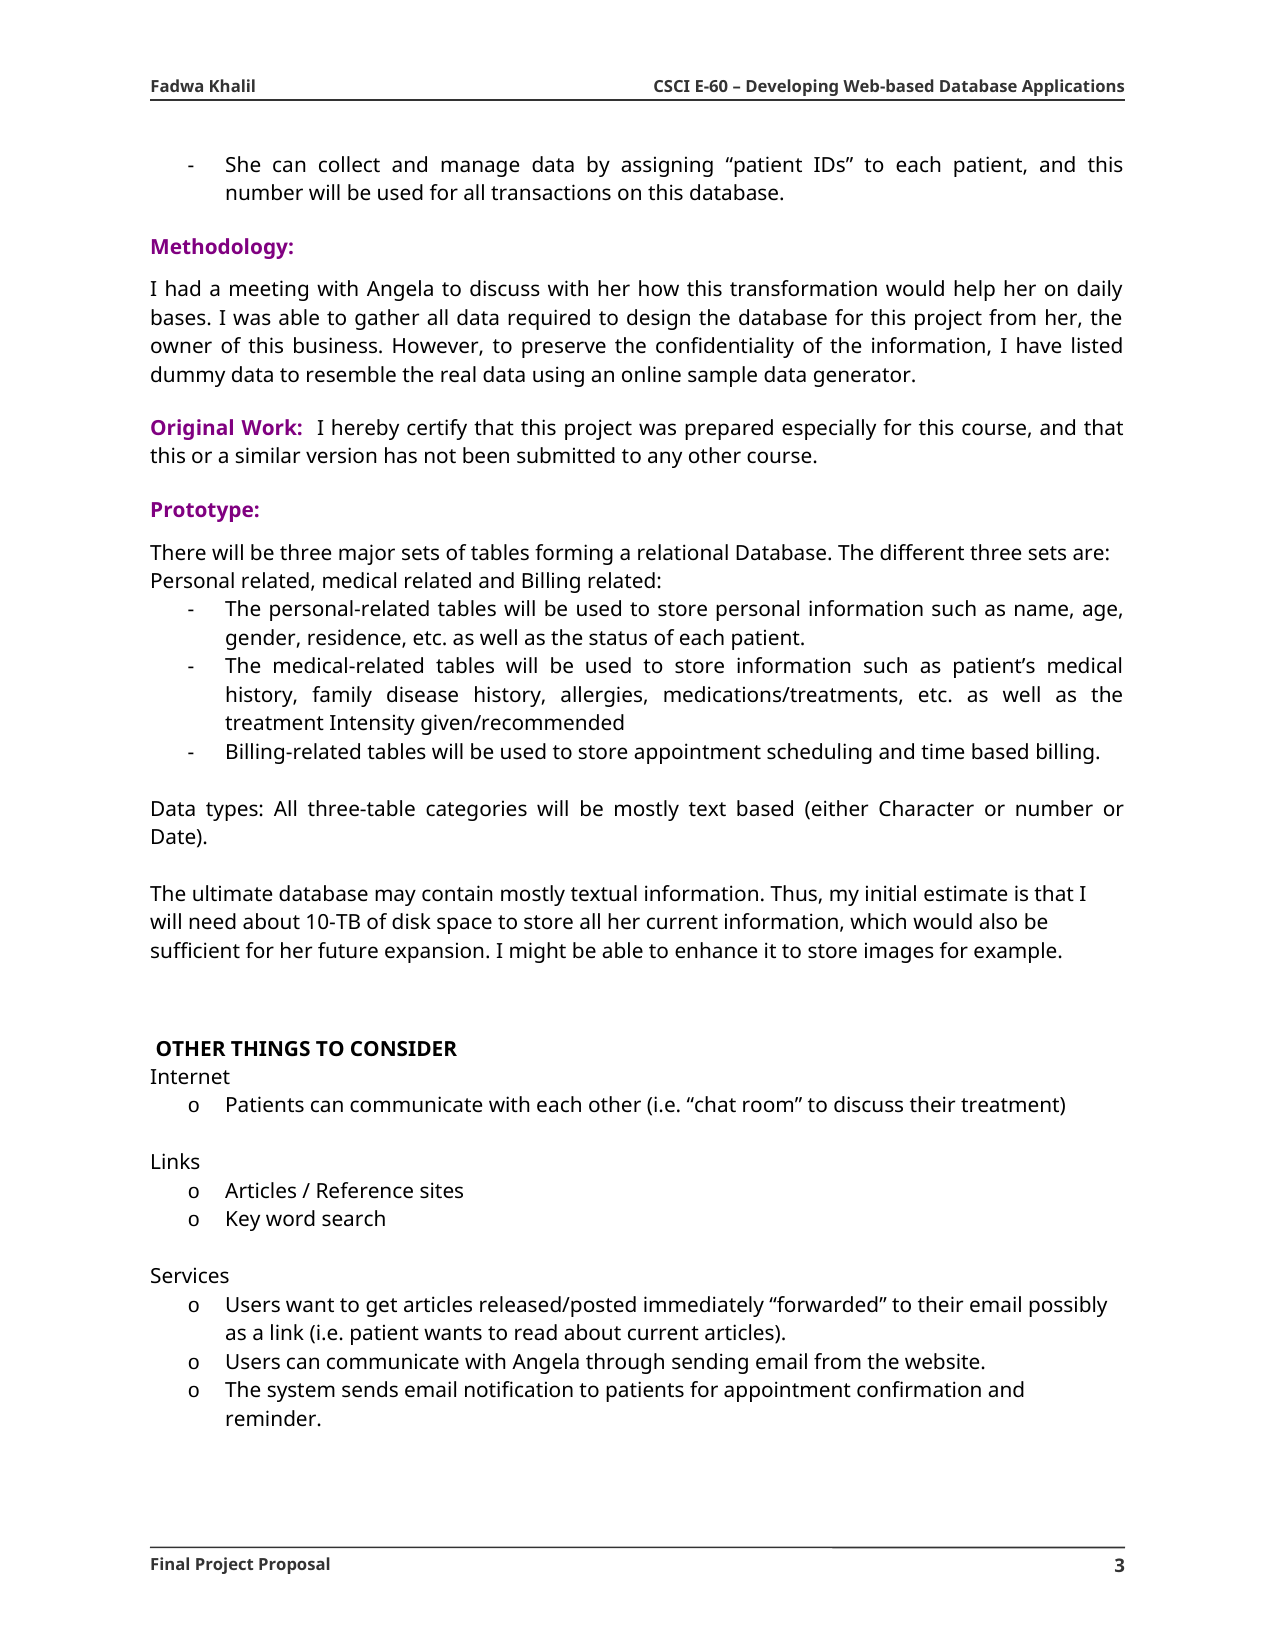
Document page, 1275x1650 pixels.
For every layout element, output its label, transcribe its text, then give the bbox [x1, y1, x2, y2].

text Services [150, 1261, 1125, 1290]
text Links [150, 1147, 1125, 1176]
text Internet [150, 1062, 1125, 1091]
text Personal related, medical related and Billing related: [150, 566, 1125, 594]
text Methodology: [150, 232, 1125, 260]
list Patients can communicate with each other (i.e. “chat room” to discuss their treatment) [187, 1091, 1125, 1119]
list The system sends email notification to patients for appointment confirmation and reminder. [187, 1375, 1125, 1432]
list Articles / Reference sites [187, 1176, 1125, 1204]
text OTHER THINGS TO CONSIDER [150, 1034, 1125, 1062]
list The medical-related tables will be used to store information such as patient’s medical history, family disease history, allergies, medications/treatments, etc. as well as the treatment Intensity given/recommended [187, 651, 1125, 737]
list The personal-related tables will be used to store personal information such as name, age, gender, residence, etc. as well as the status of each patient. [187, 594, 1125, 651]
text Prototype: [150, 495, 1125, 523]
text The ultimate database may contain mostly textual information. Thus, my initial estimate is that I will need about 10-TB of disk space to store all her current information, which would also be sufficient for her future expansion. I might be able to enhance it to store images for example. [150, 879, 1125, 964]
list Billing-related tables will be used to store appointment scheduling and time based billing. [187, 737, 1125, 765]
list Key word search [187, 1204, 1125, 1233]
list She can collect and manage data by assigning “patient IDs” to each patient, and this number will be used for all transactions on this database. [187, 150, 1125, 207]
text Original Work: I hereby certify that this project was prepared especially for this course, and that this or a similar version has not been submitted to any other course. [150, 413, 1125, 470]
text Data types: All three-table categories will be mostly text based (either Character or number or Date). [150, 794, 1125, 851]
text There will be three major sets of tables forming a relational Database. The different three sets are: [150, 538, 1125, 566]
list Users can communicate with Angela through sending email from the website. [187, 1347, 1125, 1375]
list Users want to get articles released/posted immediately “forwarded” to their email possibly as a link (i.e. patient wants to read about current articles). [187, 1290, 1125, 1347]
text I had a meeting with Angela to discuss with her how this transformation would help her on daily bases. I was able to gather all data required to design the database for this project from her, the owner of this business. However, to preserve the confidentiality of the information, I have listed dummy data to resemble the real data using an online sample data generator. [150, 274, 1125, 388]
